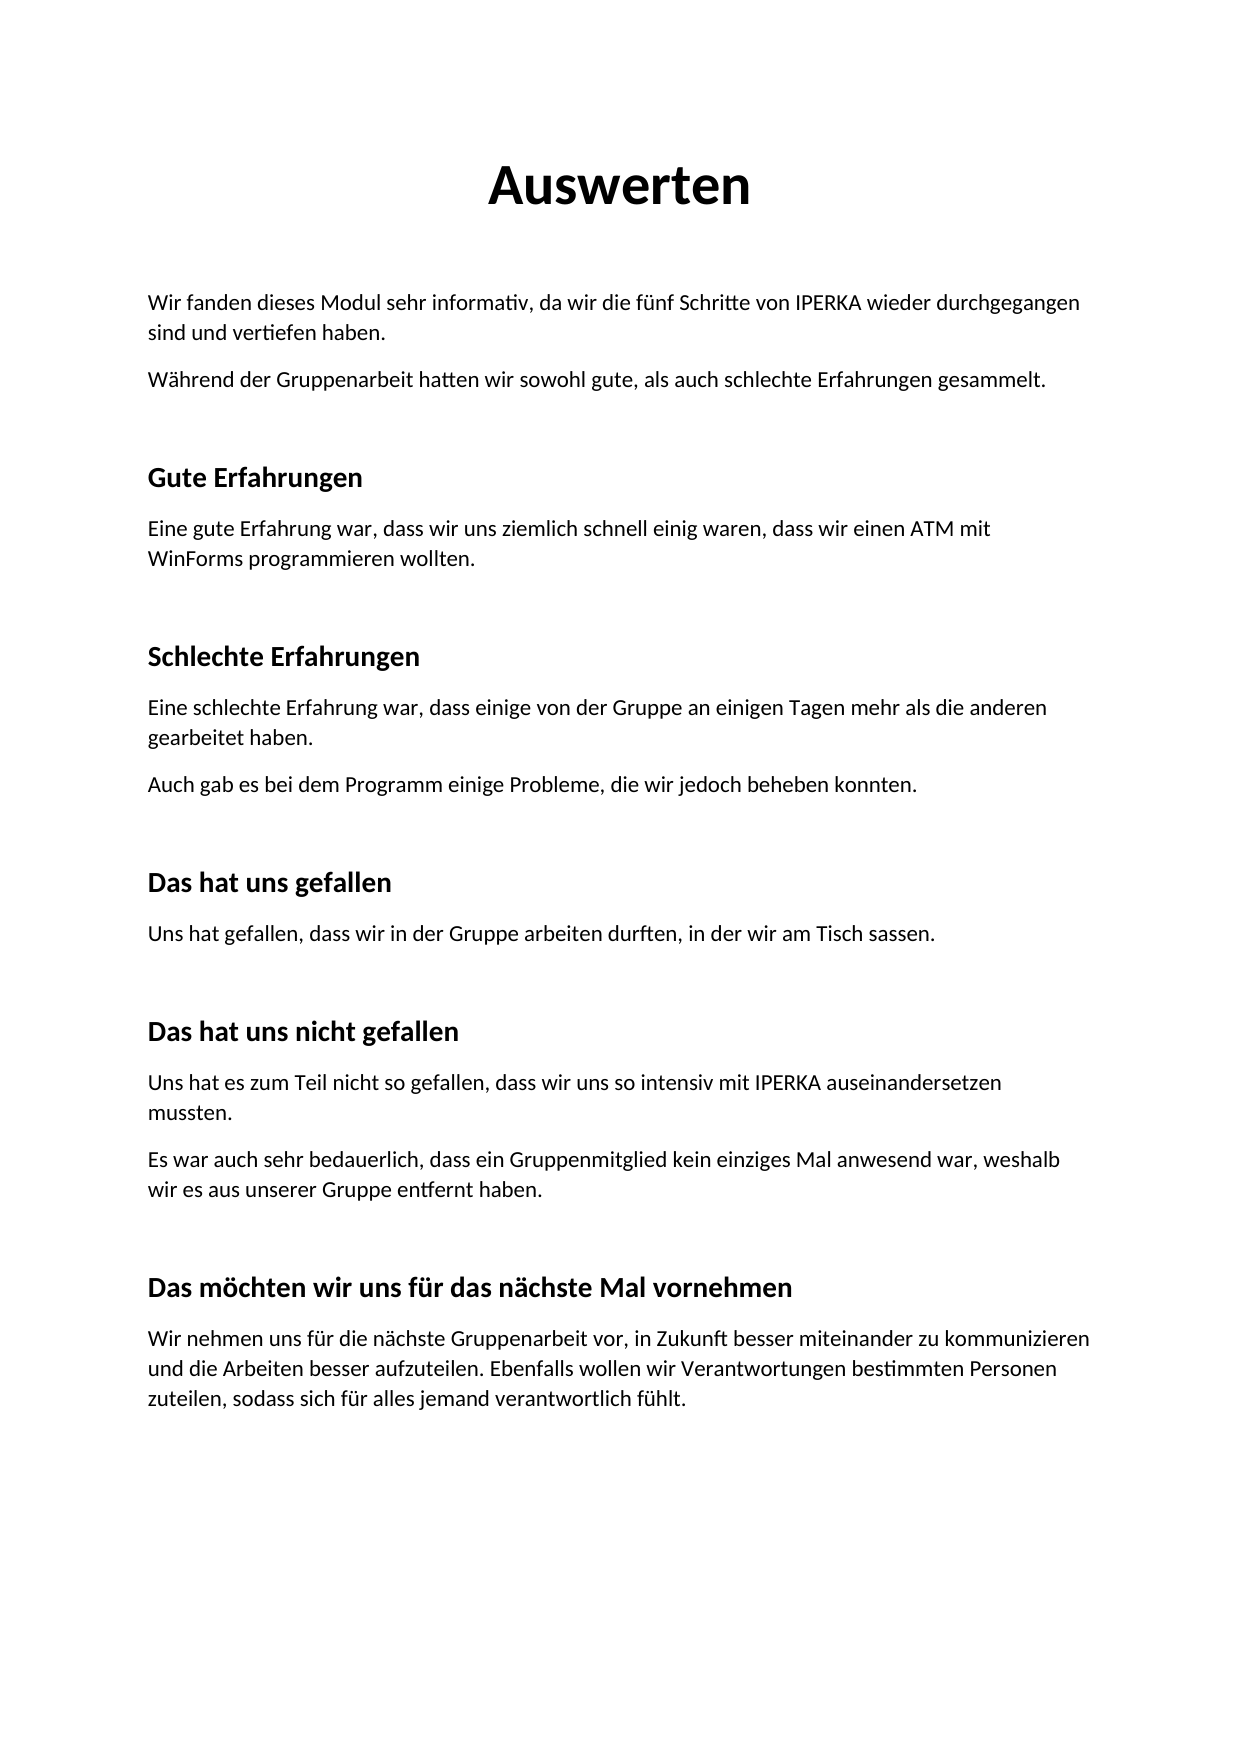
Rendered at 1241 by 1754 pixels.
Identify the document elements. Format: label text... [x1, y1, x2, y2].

text Uns hat es zum Teil nicht so gefallen, dass wir uns so intensiv mit IPERKA auseinandersetzen mussten. [148, 1068, 1093, 1126]
text Gute Erfahrungen [148, 459, 1093, 494]
text Eine schlechte Erfahrung war, dass einige von der Gruppe an einigen Tagen mehr als die anderen gearbeitet haben. [148, 693, 1093, 751]
text Während der Gruppenarbeit hatten wir sowohl gute, als auch schlechte Erfahrungen gesammelt. [148, 365, 1093, 393]
text Eine gute Erfahrung war, dass wir uns ziemlich schnell einig waren, dass wir einen ATM mit WinForms programmieren wollten. [148, 514, 1093, 572]
text Auch gab es bei dem Programm einige Probleme, die wir jedoch beheben konnten. [148, 770, 1093, 798]
text Wir fanden dieses Modul sehr informativ, da wir die fünf Schritte von IPERKA wieder durchgegangen sind und vertiefen haben. [148, 288, 1093, 346]
text Schlechte Erfahrungen [148, 638, 1093, 673]
text Uns hat gefallen, dass wir in der Gruppe arbeiten durften, in der wir am Tisch sassen. [148, 919, 1093, 947]
text Das hat uns nicht gefallen [148, 1013, 1093, 1048]
text Das hat uns gefallen [148, 864, 1093, 899]
text Das möchten wir uns für das nächste Mal vornehmen [148, 1269, 1093, 1304]
text Wir nehmen uns für die nächste Gruppenarbeit vor, in Zukunft besser miteinander zu kommunizieren und die Arbeiten besser aufzuteilen. Ebenfalls wollen wir Verantwortungen bestimmten Personen zuteilen, sodass sich für alles jemand verantwortlich fühlt. [148, 1324, 1093, 1412]
text Es war auch sehr bedauerlich, dass ein Gruppenmitglied kein einziges Mal anwesend war, weshalb wir es aus unserer Gruppe entfernt haben. [148, 1145, 1093, 1203]
text Auswerten [148, 148, 1093, 219]
